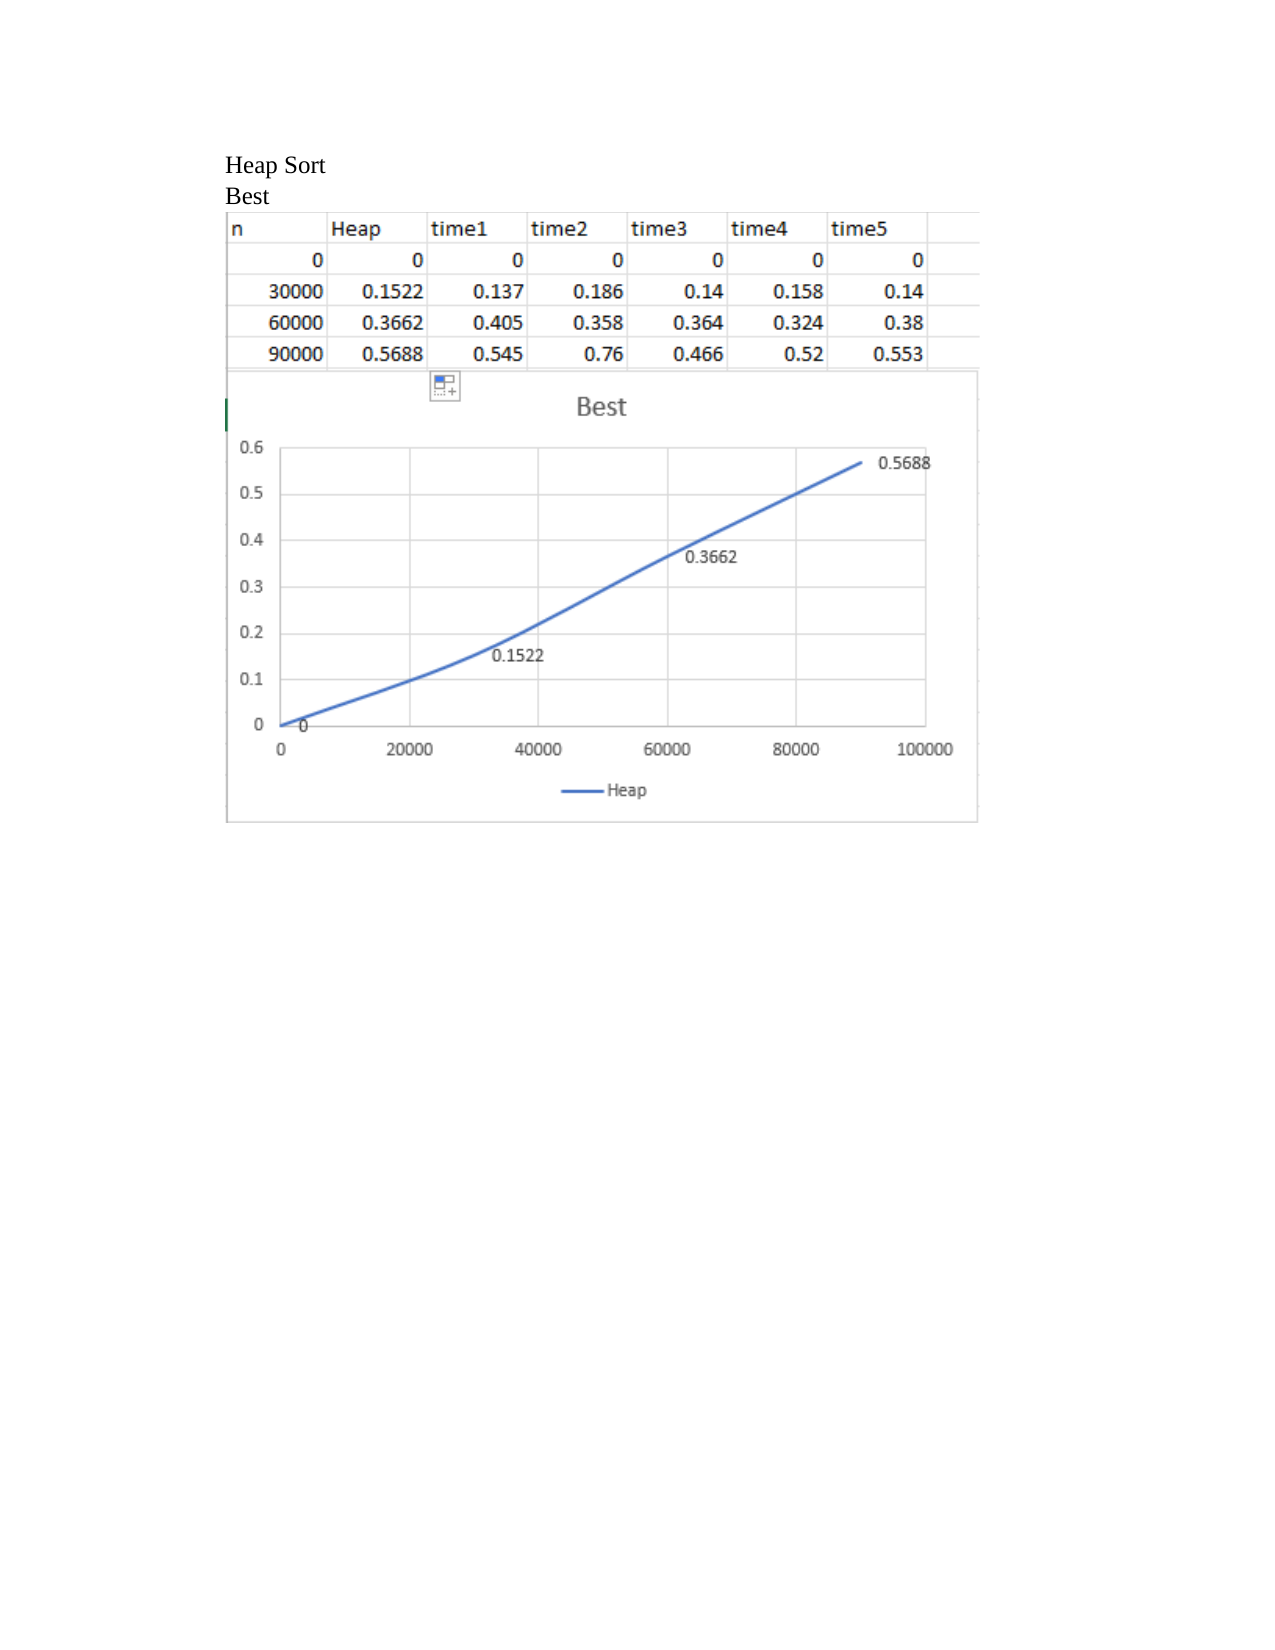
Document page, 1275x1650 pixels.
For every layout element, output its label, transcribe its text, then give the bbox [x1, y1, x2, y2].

list Heap Sort [225, 150, 1125, 179]
list Best [225, 181, 1125, 210]
picture [225, 212, 980, 823]
